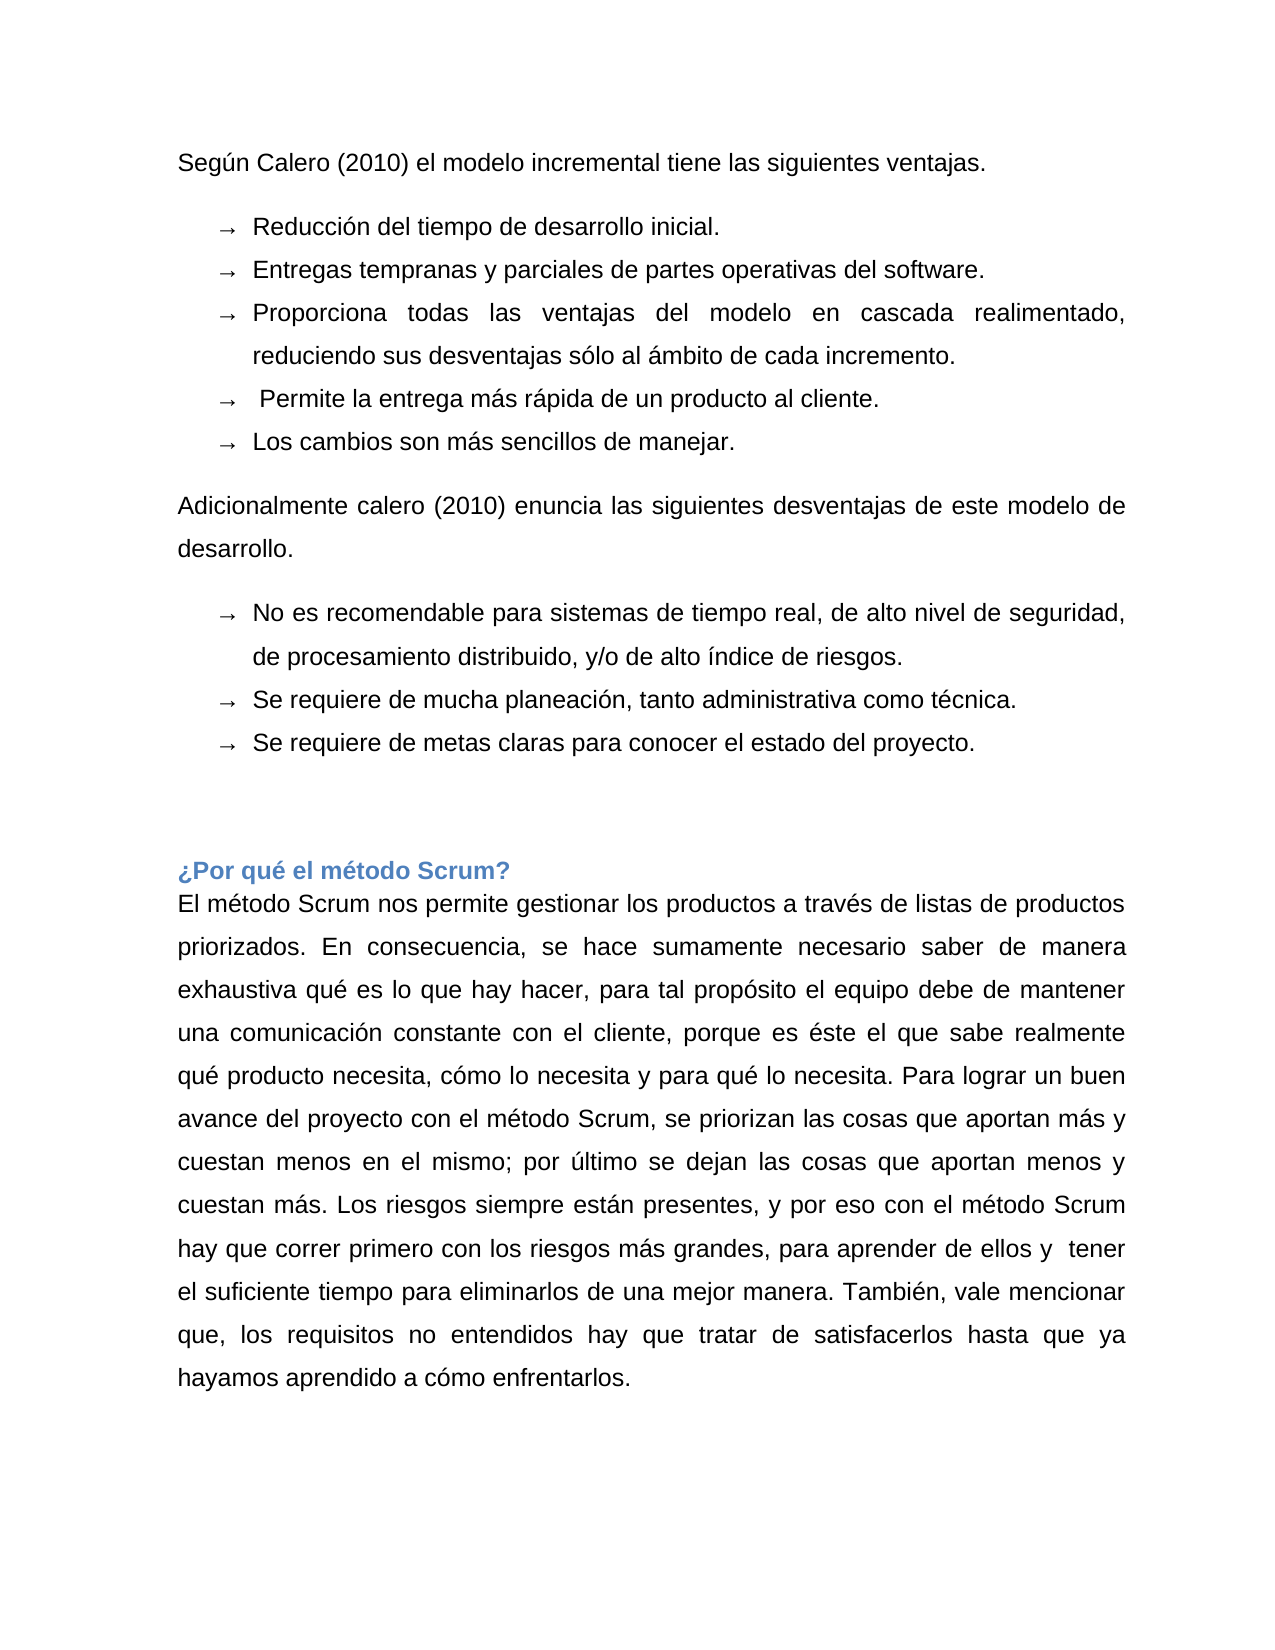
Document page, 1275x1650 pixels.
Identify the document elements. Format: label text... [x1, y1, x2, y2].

list No es recomendable para sistemas de tiempo real, de alto nivel de seguridad, de procesamiento distribuido, y/o de alto índice de riesgos. [215, 598, 1127, 670]
list Entregas tempranas y parciales de partes operativas del software. [215, 255, 1127, 283]
list Los cambios son más sencillos de manejar. [215, 427, 1127, 456]
text El método Scrum nos permite gestionar los productos a través de listas de productos priorizados. En consecuencia, se hace sumamente necesario saber de manera exhaustiva qué es lo que hay hacer, para tal propósito el equipo debe de mantener una comunicación constante con el cliente, porque es éste el que sabe realmente qué producto necesita, cómo lo necesita y para qué lo necesita. Para lograr un buen avance del proyecto con el método Scrum, se priorizan las cosas que aportan más y cuestan menos en el mismo; por último se dejan las cosas que aportan menos y cuestan más. Los riesgos siempre están presentes, y por eso con el método Scrum hay que correr primero con los riesgos más grandes, para aprender de ellos y tener el suficiente tiempo para eliminarlos de una mejor manera. También, vale mencionar que, los requisitos no entendidos hay que tratar de satisfacerlos hasta que ya hayamos aprendido a cómo enfrentarlos. [177, 889, 1127, 1392]
text Según Calero (2010) el modelo incremental tiene las siguientes ventajas. [177, 148, 1127, 176]
list Se requiere de metas claras para conocer el estado del proyecto. [215, 728, 1127, 756]
subtitle ¿Por qué el método Scrum? [177, 856, 1127, 884]
text Adicionalmente calero (2010) enuncia las siguientes desventajas de este modelo de desarrollo. [177, 491, 1127, 563]
list Se requiere de mucha planeación, tanto administrativa como técnica. [215, 684, 1127, 713]
list Permite la entrega más rápida de un producto al cliente. [215, 384, 1127, 413]
list Proporciona todas las ventajas del modelo en cascada realimentado, reduciendo sus desventajas sólo al ámbito de cada incremento. [215, 298, 1127, 370]
list Reducción del tiempo de desarrollo inicial. [215, 212, 1127, 240]
